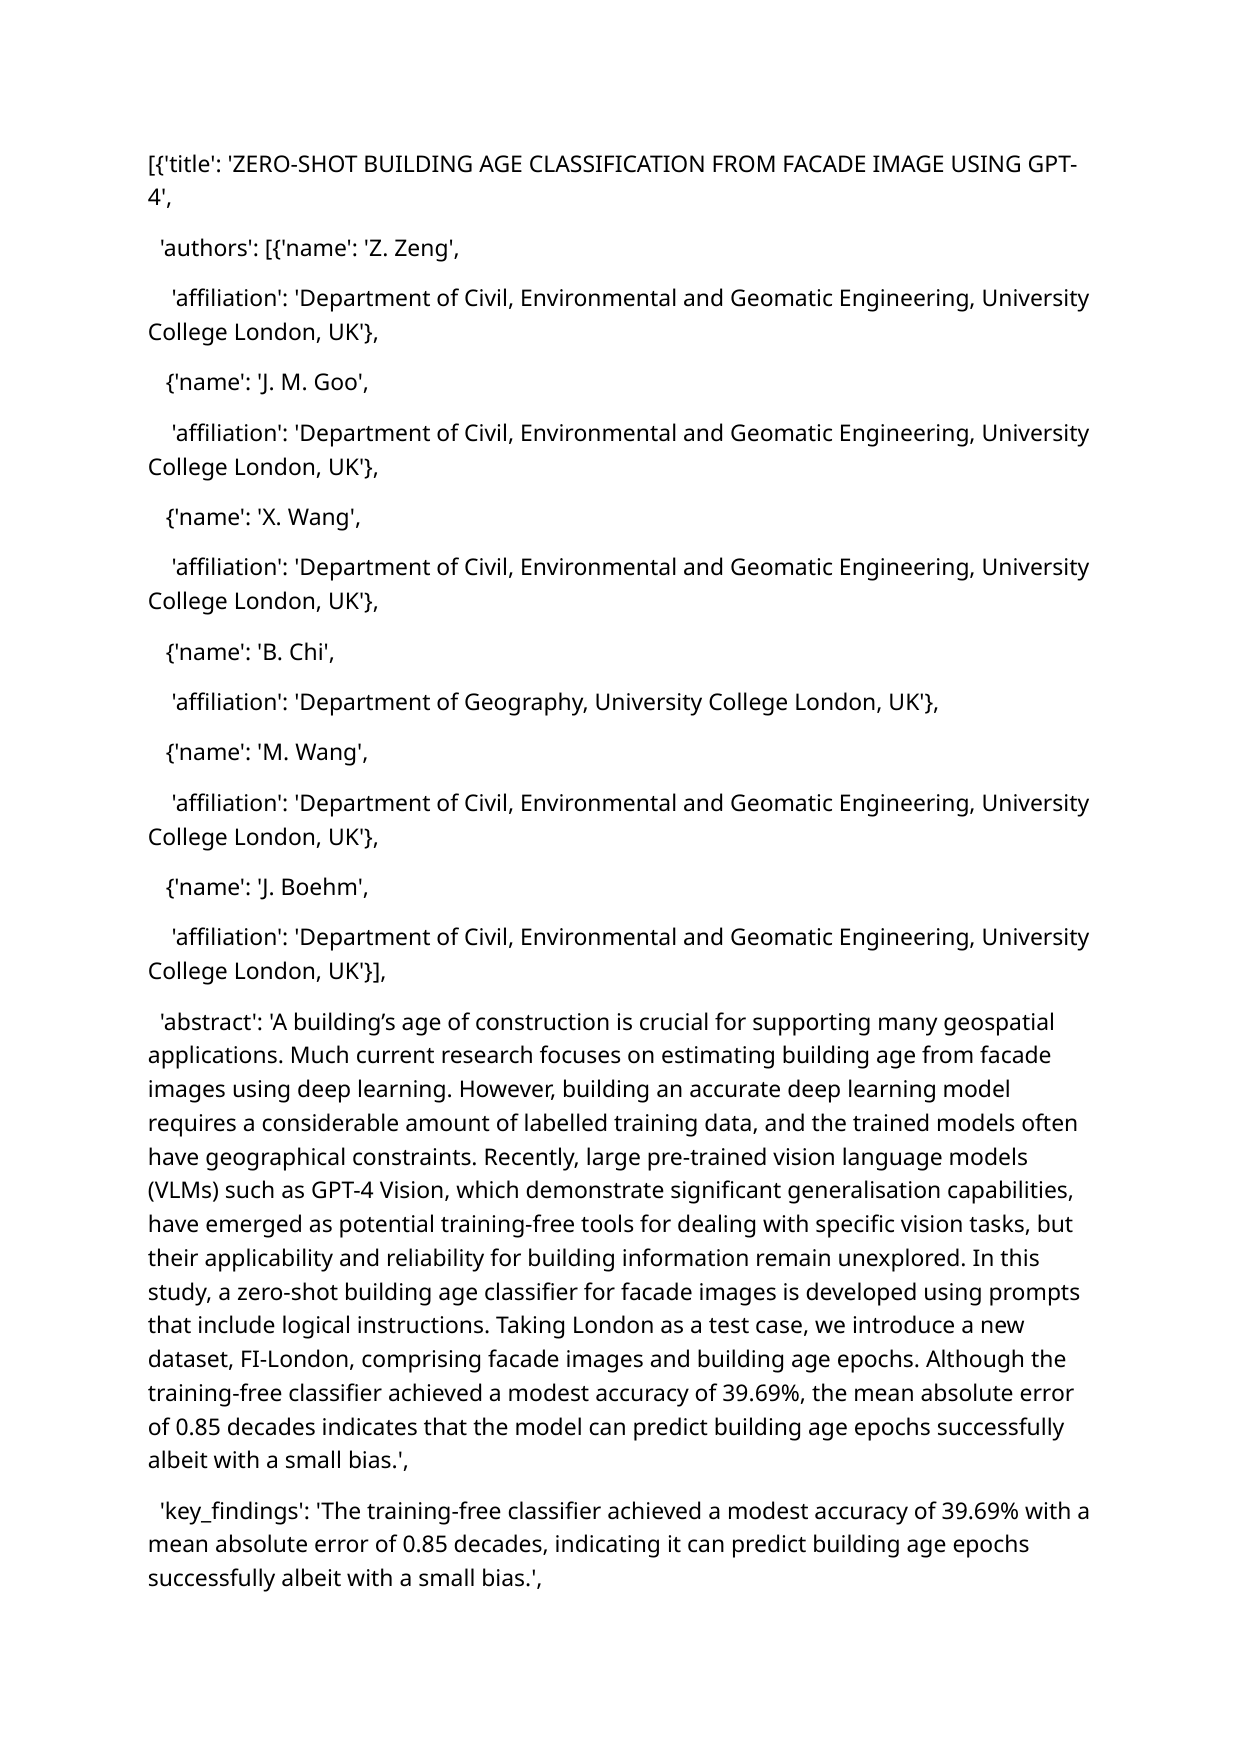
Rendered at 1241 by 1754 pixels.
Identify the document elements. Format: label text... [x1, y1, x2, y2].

text {'name': 'M. Wang', [148, 736, 1093, 768]
text 'authors': [{'name': 'Z. Zeng', [148, 232, 1093, 263]
text 'affiliation': 'Department of Civil, Environmental and Geomatic Engineering, University College London, UK'}], [148, 921, 1093, 986]
text {'name': 'J. M. Goo', [148, 366, 1093, 398]
text 'affiliation': 'Department of Civil, Environmental and Geomatic Engineering, University College London, UK'}, [148, 417, 1093, 482]
text {'name': 'X. Wang', [148, 501, 1093, 532]
text [{'title': 'ZERO-SHOT BUILDING AGE CLASSIFICATION FROM FACADE IMAGE USING GPT-4', [148, 148, 1093, 213]
text 'key_findings': 'The training-free classifier achieved a modest accuracy of 39.69% with a mean absolute error of 0.85 decades, indicating it can predict building age epochs successfully albeit with a small bias.', [148, 1495, 1093, 1593]
text 'affiliation': 'Department of Civil, Environmental and Geomatic Engineering, University College London, UK'}, [148, 282, 1093, 347]
text 'abstract': 'A building’s age of construction is crucial for supporting many geospatial applications. Much current research focuses on estimating building age from facade images using deep learning. However, building an accurate deep learning model requires a considerable amount of labelled training data, and the trained models often have geographical constraints. Recently, large pre-trained vision language models (VLMs) such as GPT-4 Vision, which demonstrate significant generalisation capabilities, have emerged as potential training-free tools for dealing with specific vision tasks, but their applicability and reliability for building information remain unexplored. In this study, a zero-shot building age classifier for facade images is developed using prompts that include logical instructions. Taking London as a test case, we introduce a new dataset, FI-London, comprising facade images and building age epochs. Although the training-free classifier achieved a modest accuracy of 39.69%, the mean absolute error of 0.85 decades indicates that the model can predict building age epochs successfully albeit with a small bias.', [148, 1006, 1093, 1476]
text 'affiliation': 'Department of Civil, Environmental and Geomatic Engineering, University College London, UK'}, [148, 787, 1093, 852]
text {'name': 'J. Boehm', [148, 871, 1093, 902]
text 'affiliation': 'Department of Civil, Environmental and Geomatic Engineering, University College London, UK'}, [148, 551, 1093, 616]
text 'affiliation': 'Department of Geography, University College London, UK'}, [148, 686, 1093, 717]
text {'name': 'B. Chi', [148, 636, 1093, 667]
